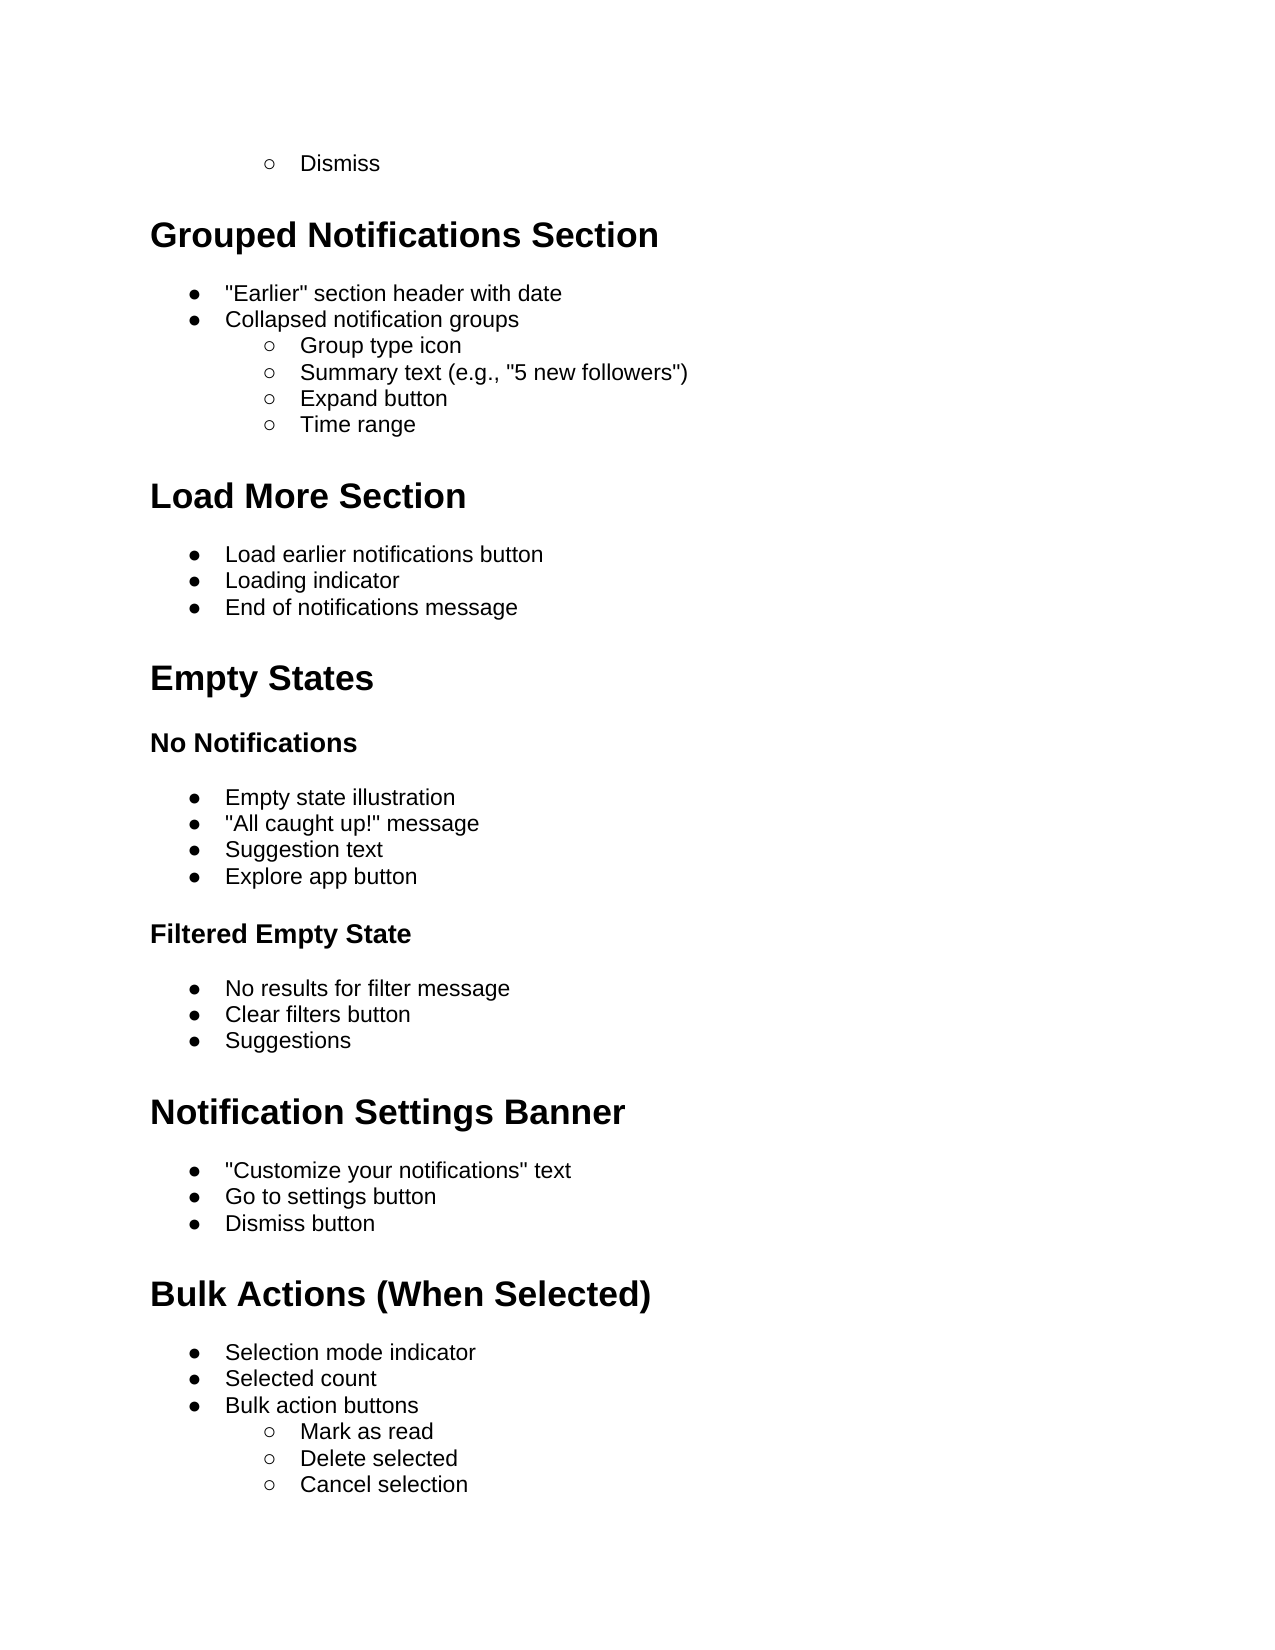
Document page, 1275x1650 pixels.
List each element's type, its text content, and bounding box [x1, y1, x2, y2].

subtitle Notification Settings Banner [150, 1091, 1125, 1132]
list Delete selected [262, 1444, 1125, 1471]
subtitle Filtered Empty State [150, 918, 1125, 949]
list Load earlier notifications button [187, 541, 1125, 567]
list Selection mode indicator [187, 1339, 1125, 1365]
list Suggestion text [187, 836, 1125, 863]
subtitle Bulk Actions (When Selected) [150, 1273, 1125, 1314]
list No results for filter message [187, 974, 1125, 1001]
subtitle No Notifications [150, 727, 1125, 759]
list Expand button [262, 385, 1125, 411]
list Loading indicator [187, 567, 1125, 594]
list Mark as read [262, 1418, 1125, 1444]
list Selected count [187, 1365, 1125, 1392]
list "Earlier" section header with date [187, 279, 1125, 306]
list "Customize your notifications" text [187, 1157, 1125, 1183]
list Clear filters button [187, 1001, 1125, 1027]
list Group type icon [262, 332, 1125, 359]
subtitle Load More Section [150, 475, 1125, 516]
list Collapsed notification groups [187, 306, 1125, 332]
list Time range [262, 411, 1125, 438]
list Dismiss button [187, 1209, 1125, 1236]
list Empty state illustration [187, 784, 1125, 810]
list Summary text (e.g., "5 new followers") [262, 359, 1125, 385]
list End of notifications message [187, 594, 1125, 620]
list Go to settings button [187, 1183, 1125, 1209]
list Explore app button [187, 863, 1125, 889]
list Dismiss [262, 150, 1125, 176]
list Bulk action buttons [187, 1392, 1125, 1418]
list Suggestions [187, 1027, 1125, 1053]
list Cancel selection [262, 1471, 1125, 1497]
list "All caught up!" message [187, 810, 1125, 836]
subtitle Empty States [150, 657, 1125, 698]
subtitle Grouped Notifications Section [150, 214, 1125, 254]
